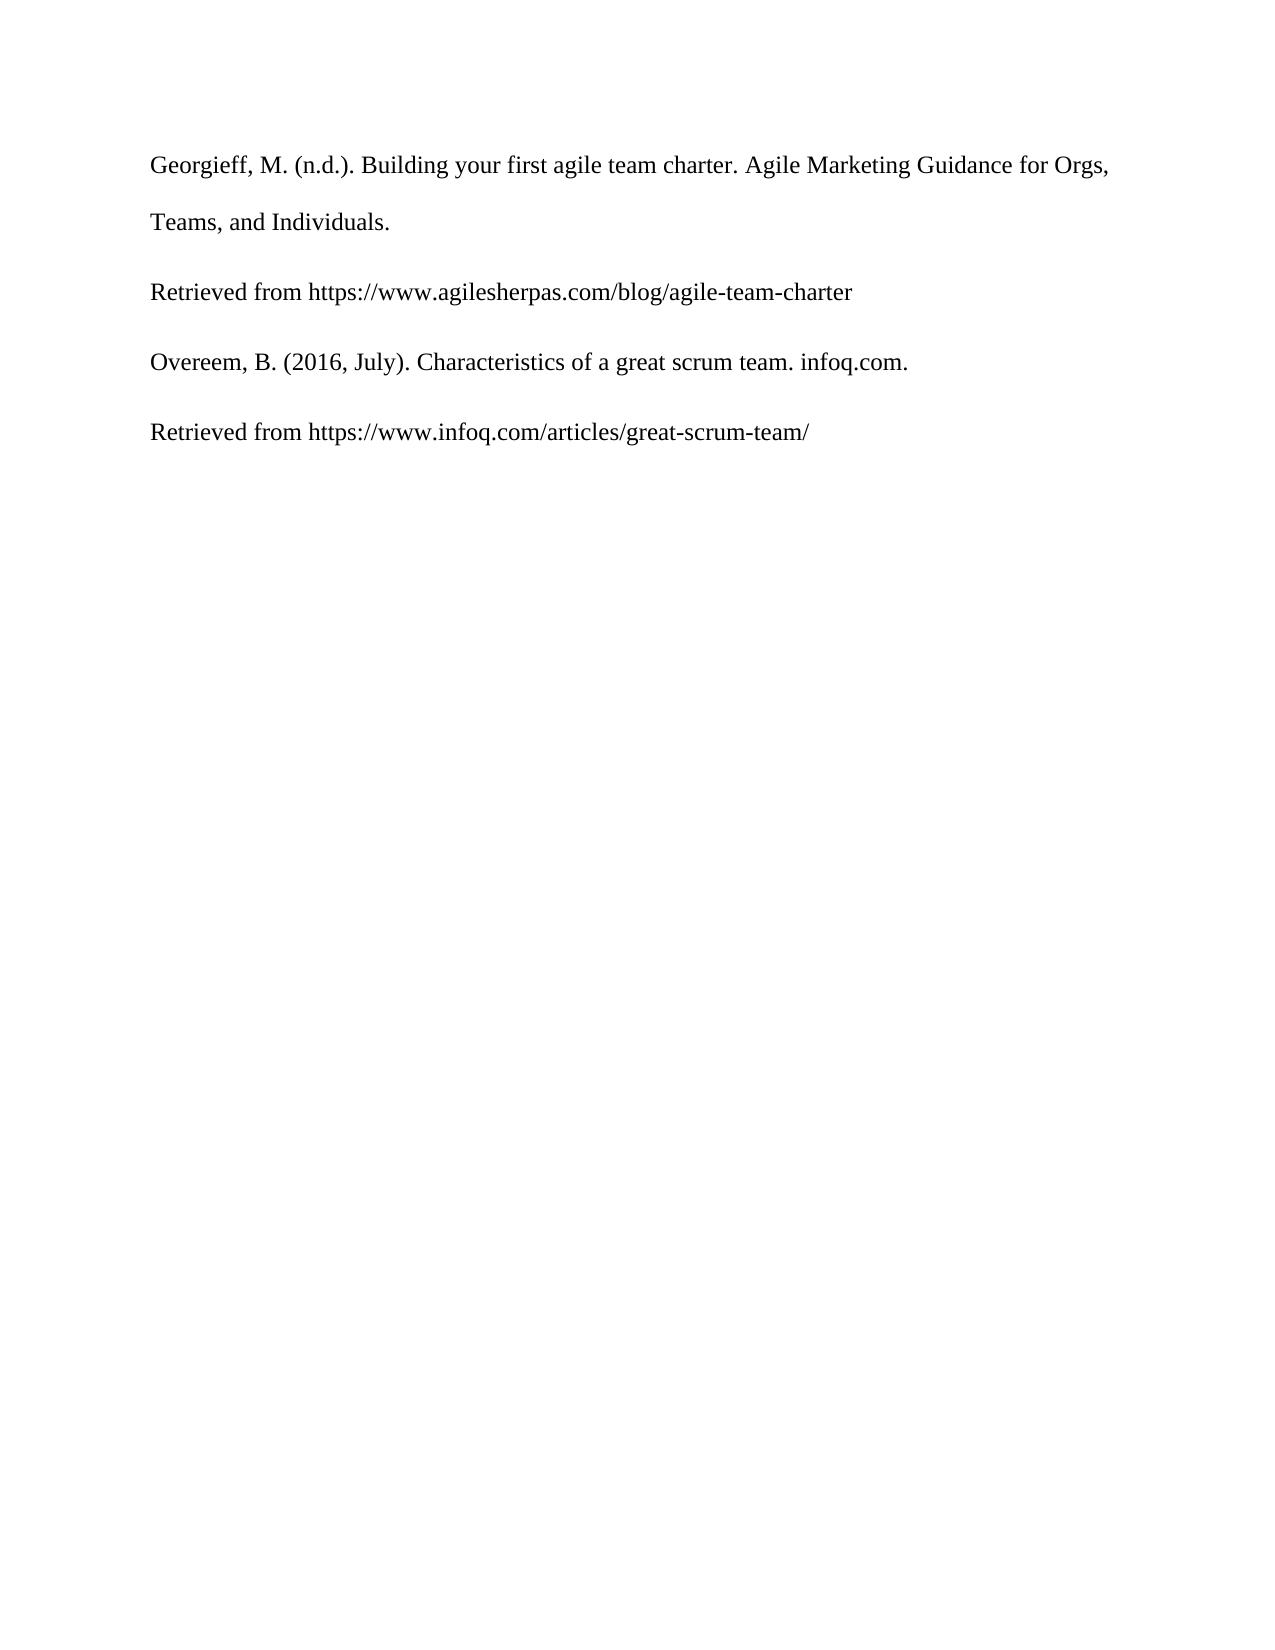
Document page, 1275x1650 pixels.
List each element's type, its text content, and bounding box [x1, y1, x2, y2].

text Retrieved from https://www.agilesherpas.com/blog/agile-team-charter [150, 277, 1125, 306]
text Georgieff, M. (n.d.). Building your first agile team charter. Agile Marketing Guidance for Orgs, Teams, and Individuals. [150, 150, 1125, 236]
text Overeem, B. (2016, July). Characteristics of a great scrum team. infoq.com. [150, 347, 1125, 376]
text Retrieved from https://www.infoq.com/articles/great-scrum-team/ [150, 417, 1125, 446]
